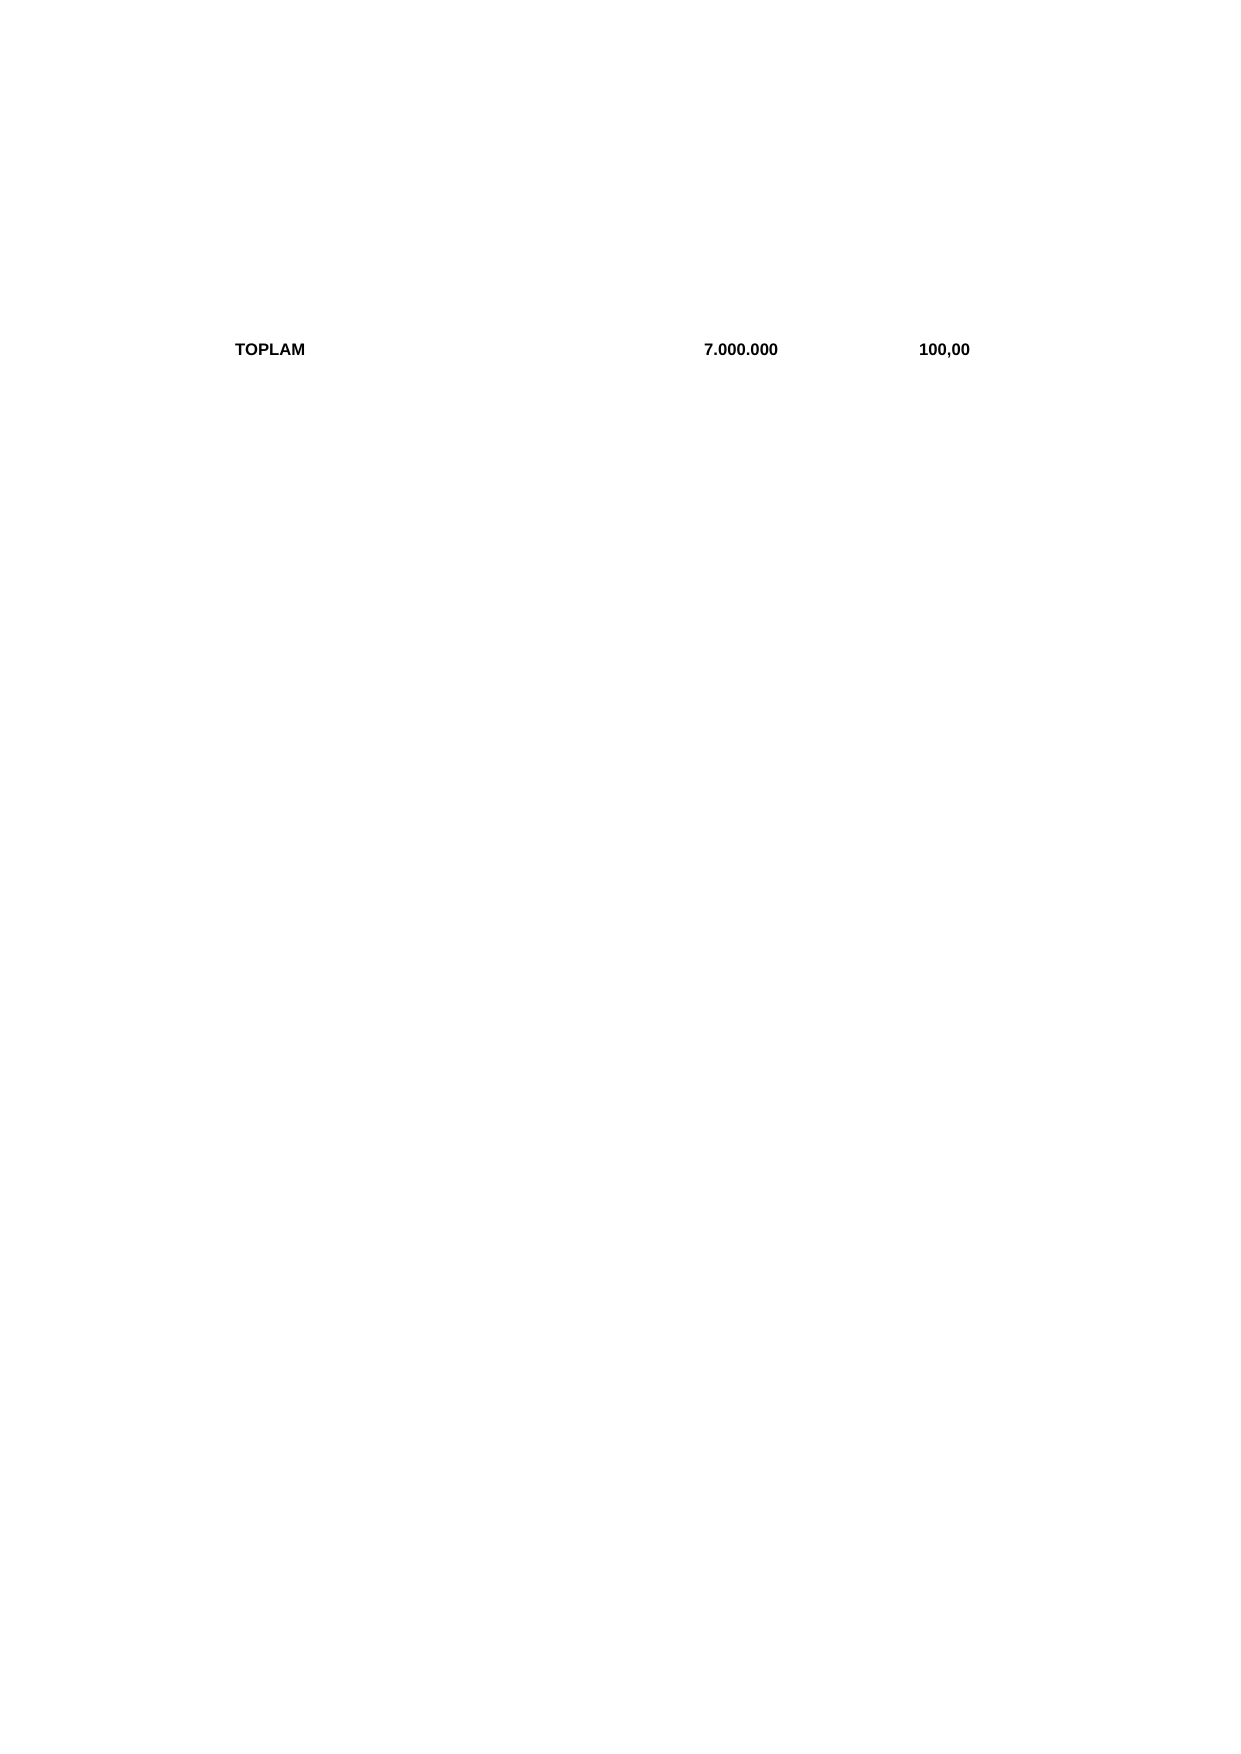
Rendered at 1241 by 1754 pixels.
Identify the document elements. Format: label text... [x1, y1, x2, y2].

table_cell TOPLAM [232, 340, 579, 366]
table_cell 7.000.000 [579, 340, 807, 366]
table_cell 100,00 [808, 340, 1014, 366]
